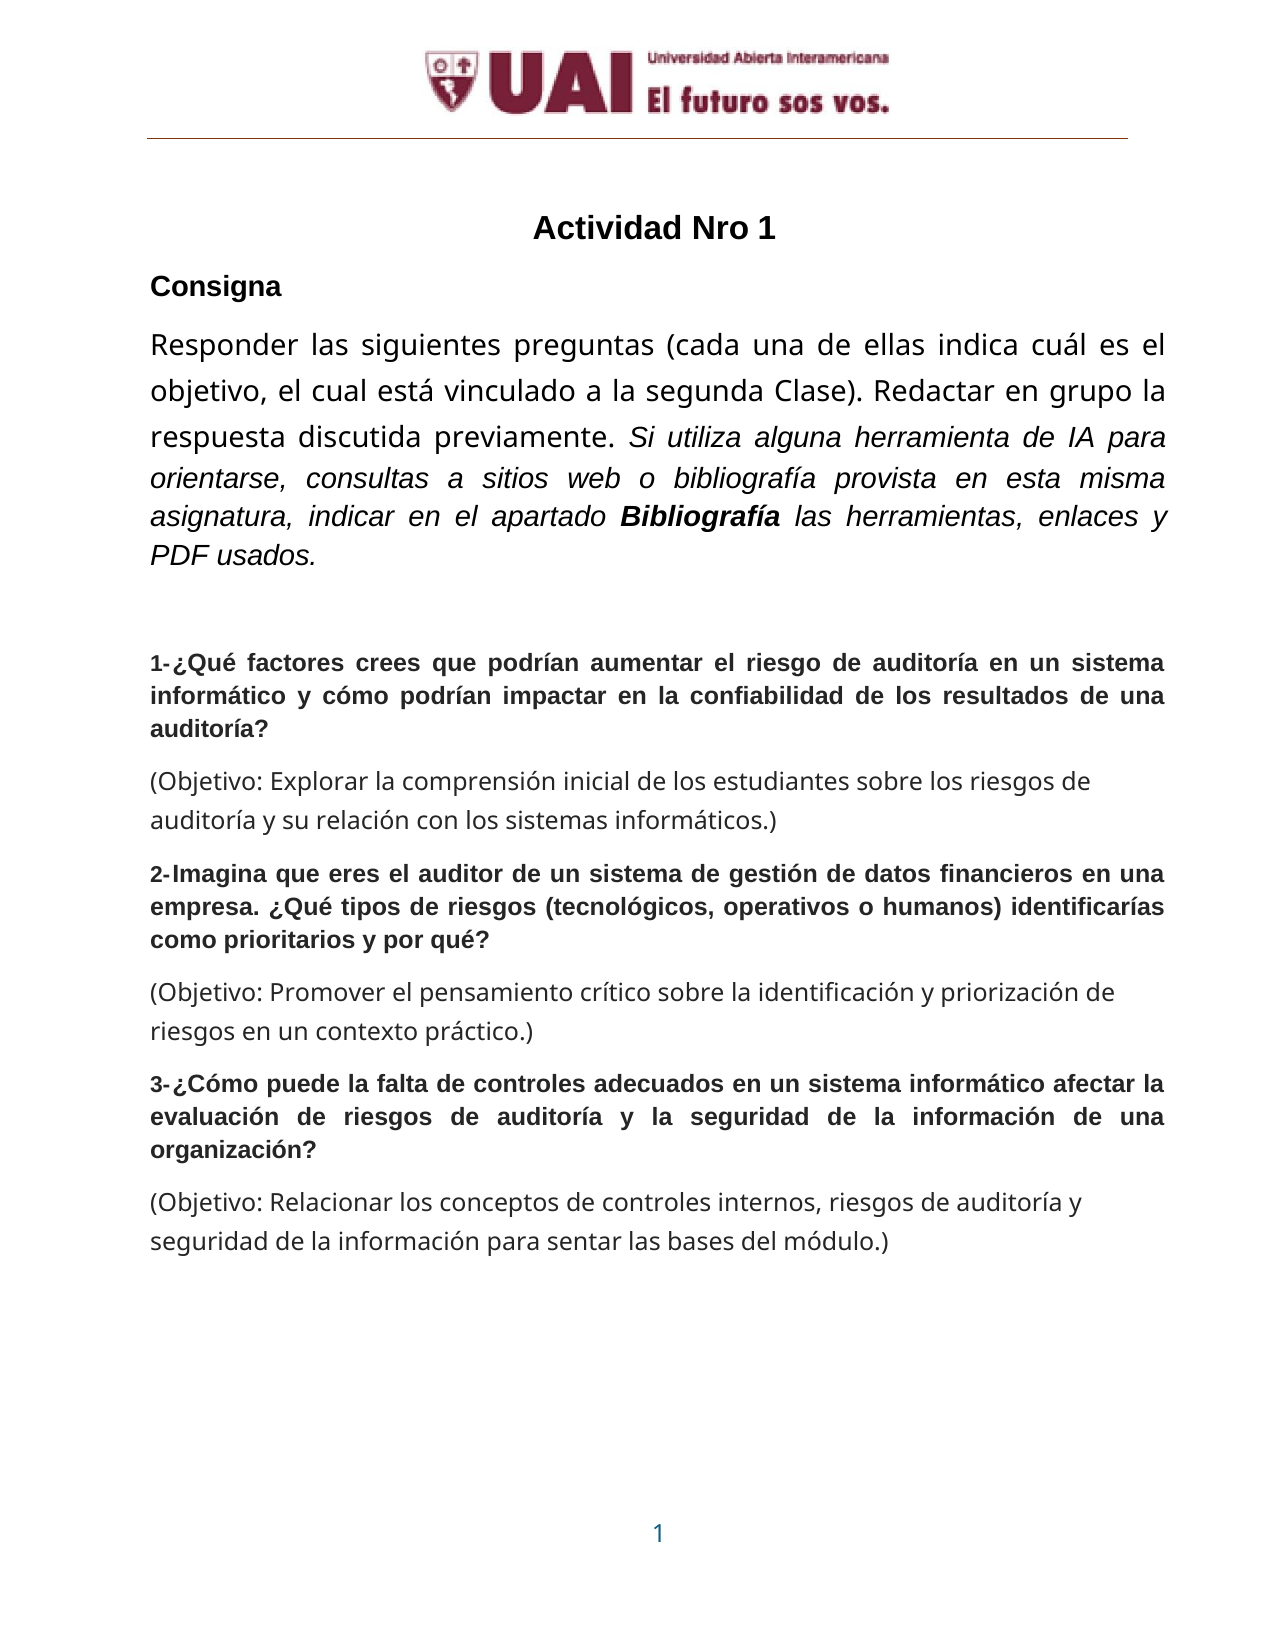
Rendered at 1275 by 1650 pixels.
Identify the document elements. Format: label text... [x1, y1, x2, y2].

text (Objetivo: Relacionar los conceptos de controles internos, riesgos de auditoría y seguridad de la información para sentar las bases del módulo.) [150, 1185, 1172, 1258]
text (Objetivo: Promover el pensamiento crítico sobre la identificación y priorización de riesgos en un contexto práctico.) [150, 974, 1172, 1047]
list ¿Cómo puede la falta de controles adecuados en un sistema informático afectar la evaluación de riesgos de auditoría y la seguridad de la información de una organización? [150, 1069, 1166, 1164]
text Consigna [150, 269, 1200, 303]
list ¿Qué factores crees que podrían aumentar el riesgo de auditoría en un sistema informático y cómo podrían impactar en la confiabilidad de los resultados de una auditoría? [150, 648, 1166, 743]
text Responder las siguientes preguntas (cada una de ellas indica cuál es el objetivo, el cual está vinculado a la segunda Clase). Redactar en grupo la respuesta discutida previamente. Si utiliza alguna herramienta de IA para orientarse, consultas a sitios web o bibliografía provista en esta misma asignatura, indicar en el apartado Bibliografía las herramientas, enlaces y PDF usados. [150, 325, 1167, 571]
list Imagina que eres el auditor de un sistema de gestión de datos financieros en una empresa. ¿Qué tipos de riesgos (tecnológicos, operativos o humanos) identificarías como prioritarios y por qué? [150, 859, 1166, 953]
picture [420, 47, 892, 117]
title Actividad Nro 1 [116, 208, 1200, 246]
text (Objetivo: Explorar la comprensión inicial de los estudiantes sobre los riesgos de auditoría y su relación con los sistemas informáticos.) [150, 764, 1172, 837]
